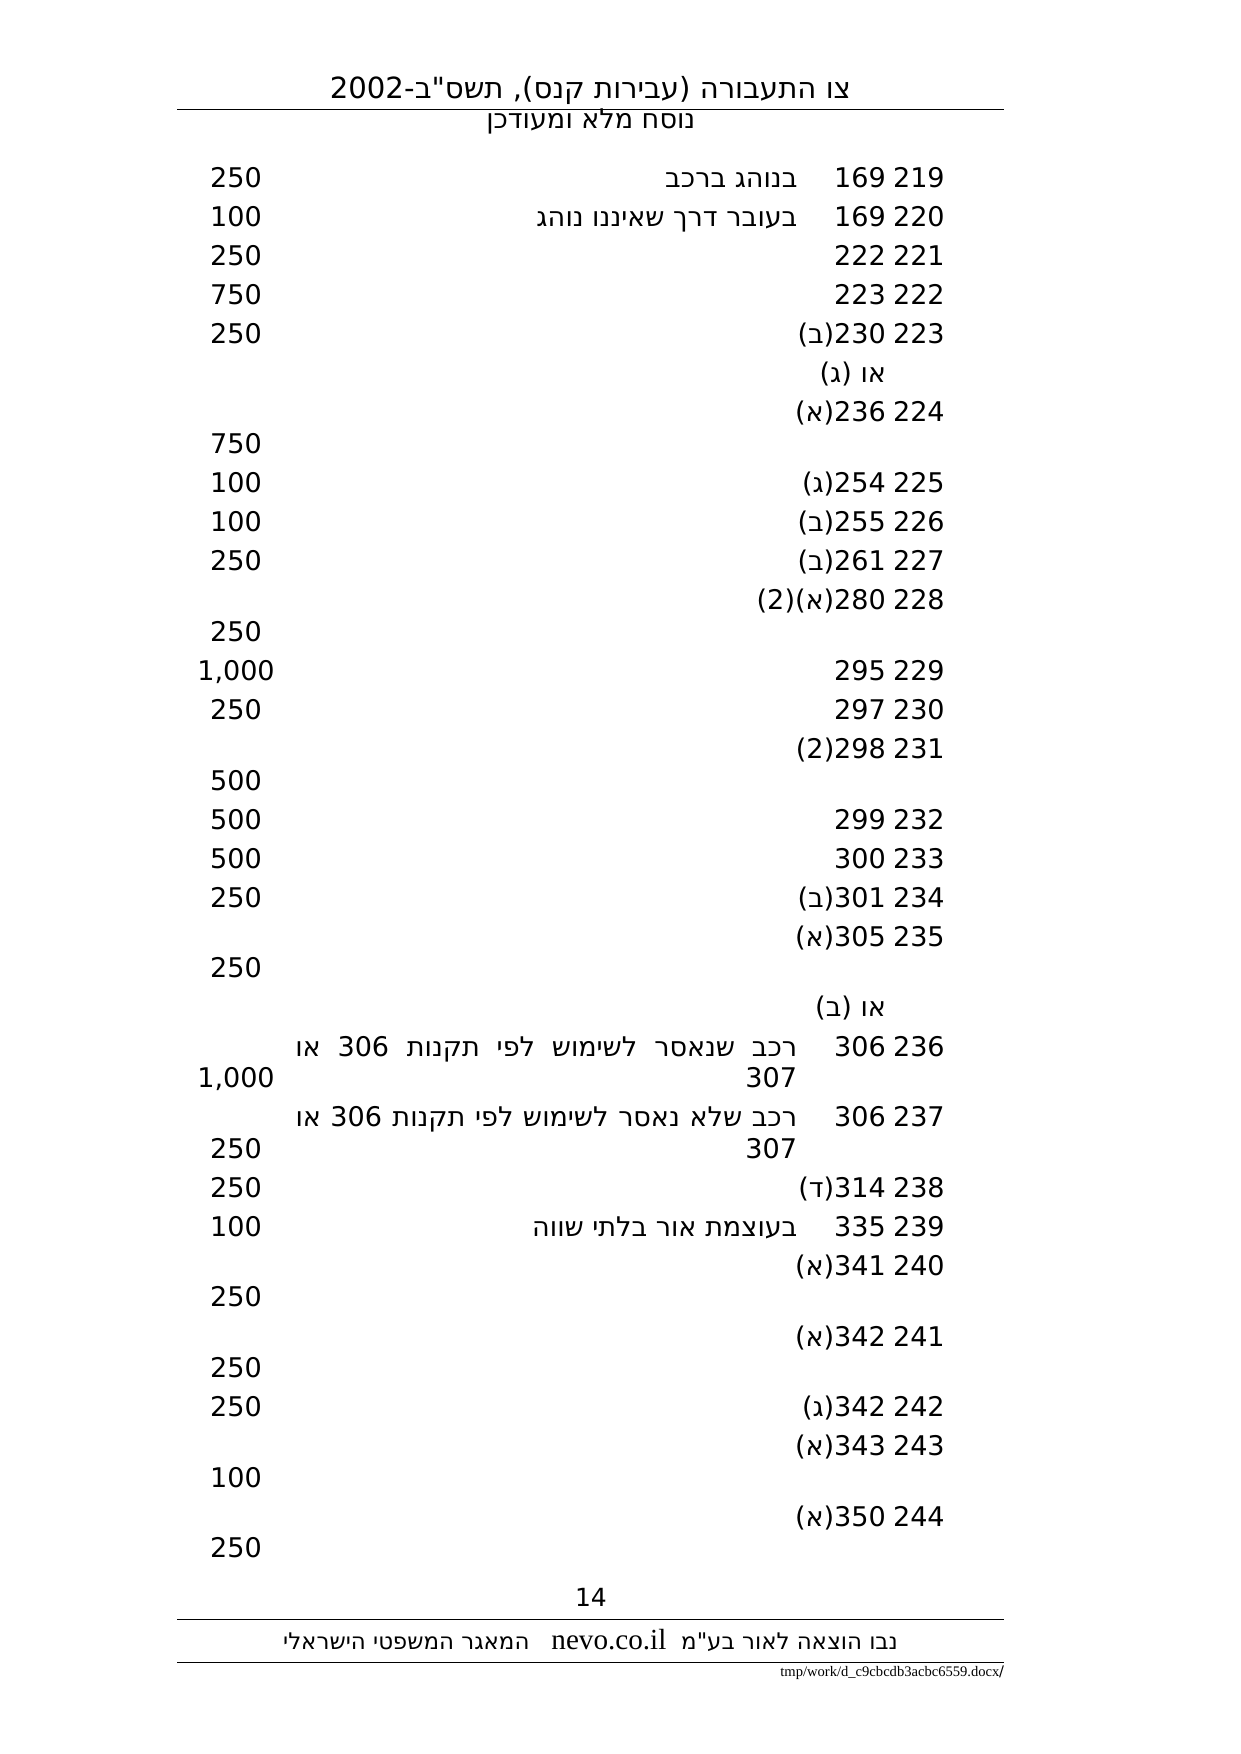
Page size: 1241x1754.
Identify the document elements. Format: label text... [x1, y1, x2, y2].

text 243 343(א) 100 [295, 1431, 945, 1494]
text 223 230(ב) 250 [295, 319, 945, 350]
text 231 298(2) 500 [295, 733, 945, 796]
text או (ב) [295, 992, 945, 1023]
text 233 300 500 [295, 843, 945, 874]
text 240 341(א) 250 [295, 1250, 945, 1313]
text 242 342(ג) 250 [295, 1391, 945, 1423]
text 235 305(א) 250 [295, 921, 945, 984]
text 230 297 250 [295, 694, 945, 726]
text 228 280(א)(2) 250 [295, 584, 945, 648]
text 222 223 750 [295, 279, 945, 311]
text 229 295 1,000 [295, 655, 945, 687]
text 226 255(ב) 100 [295, 506, 945, 538]
text 238 314(ד) 250 [295, 1172, 945, 1204]
text 237 306 רכב שלא נאסר לשימוש לפי תקנות 306 או 307 250 [295, 1101, 945, 1164]
text 221 222 250 [295, 241, 945, 272]
text 224 236(א) 750 [295, 397, 945, 460]
text 220 169 בעובר דרך שאיננו נוהג 100 [295, 201, 945, 233]
text 241 342(א) 250 [295, 1321, 945, 1384]
text 232 299 500 [295, 804, 945, 836]
text או (ג) [295, 358, 945, 389]
text 244 350(א) 250 [295, 1501, 945, 1564]
text 227 261(ב) 250 [295, 546, 945, 577]
text 225 254(ג) 100 [295, 467, 945, 499]
text 219 169 בנוהג ברכב 250 [295, 162, 945, 194]
text 234 301(ב) 250 [295, 882, 945, 914]
text 239 335 בעוצמת אור בלתי שווה 100 [295, 1211, 945, 1243]
text 236 306 רכב שנאסר לשימוש לפי תקנות 306 או 307 1,000 [295, 1031, 945, 1094]
